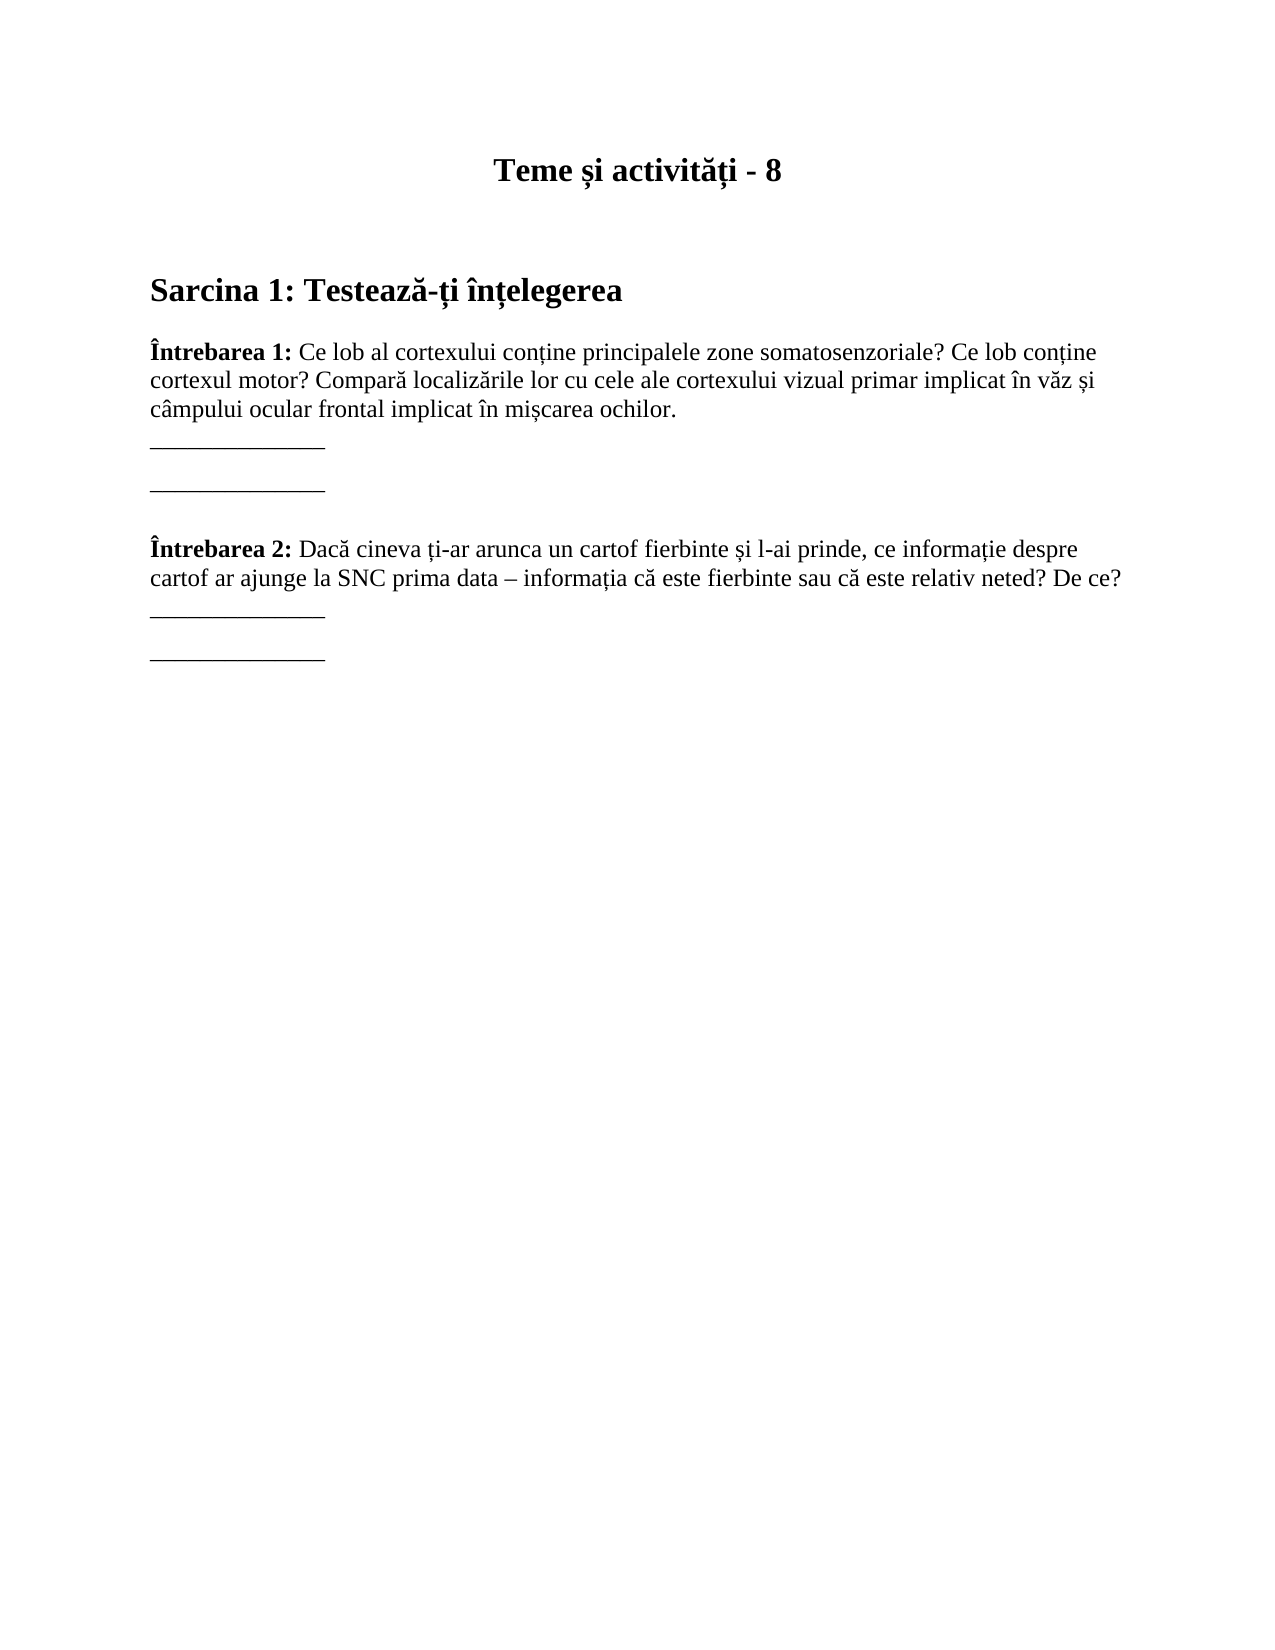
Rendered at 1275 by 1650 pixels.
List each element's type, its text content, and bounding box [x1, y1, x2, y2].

text Întrebarea 1: Ce lob al cortexului conține principalele zone somatosenzoriale? Ce lob conține cortexul motor? Compară localizările lor cu cele ale cortexului vizual primar implicat în văz și câmpului ocular frontal implicat în mișcarea ochilor. [150, 337, 1125, 423]
text ______________ [150, 466, 1125, 495]
text Întrebarea 2: Dacă cineva ți-ar arunca un cartof fierbinte și l-ai prinde, ce informație despre cartof ar ajunge la SNC prima data – informația că este fierbinte sau că este relativ neted? De ce? [150, 534, 1125, 592]
text Teme și activități - 8 [150, 150, 1125, 188]
text ______________ [150, 592, 1125, 621]
text ______________ [150, 635, 1125, 664]
text Sarcina 1: Testează-ți înțelegerea [150, 270, 1125, 308]
text ______________ [150, 423, 1125, 452]
